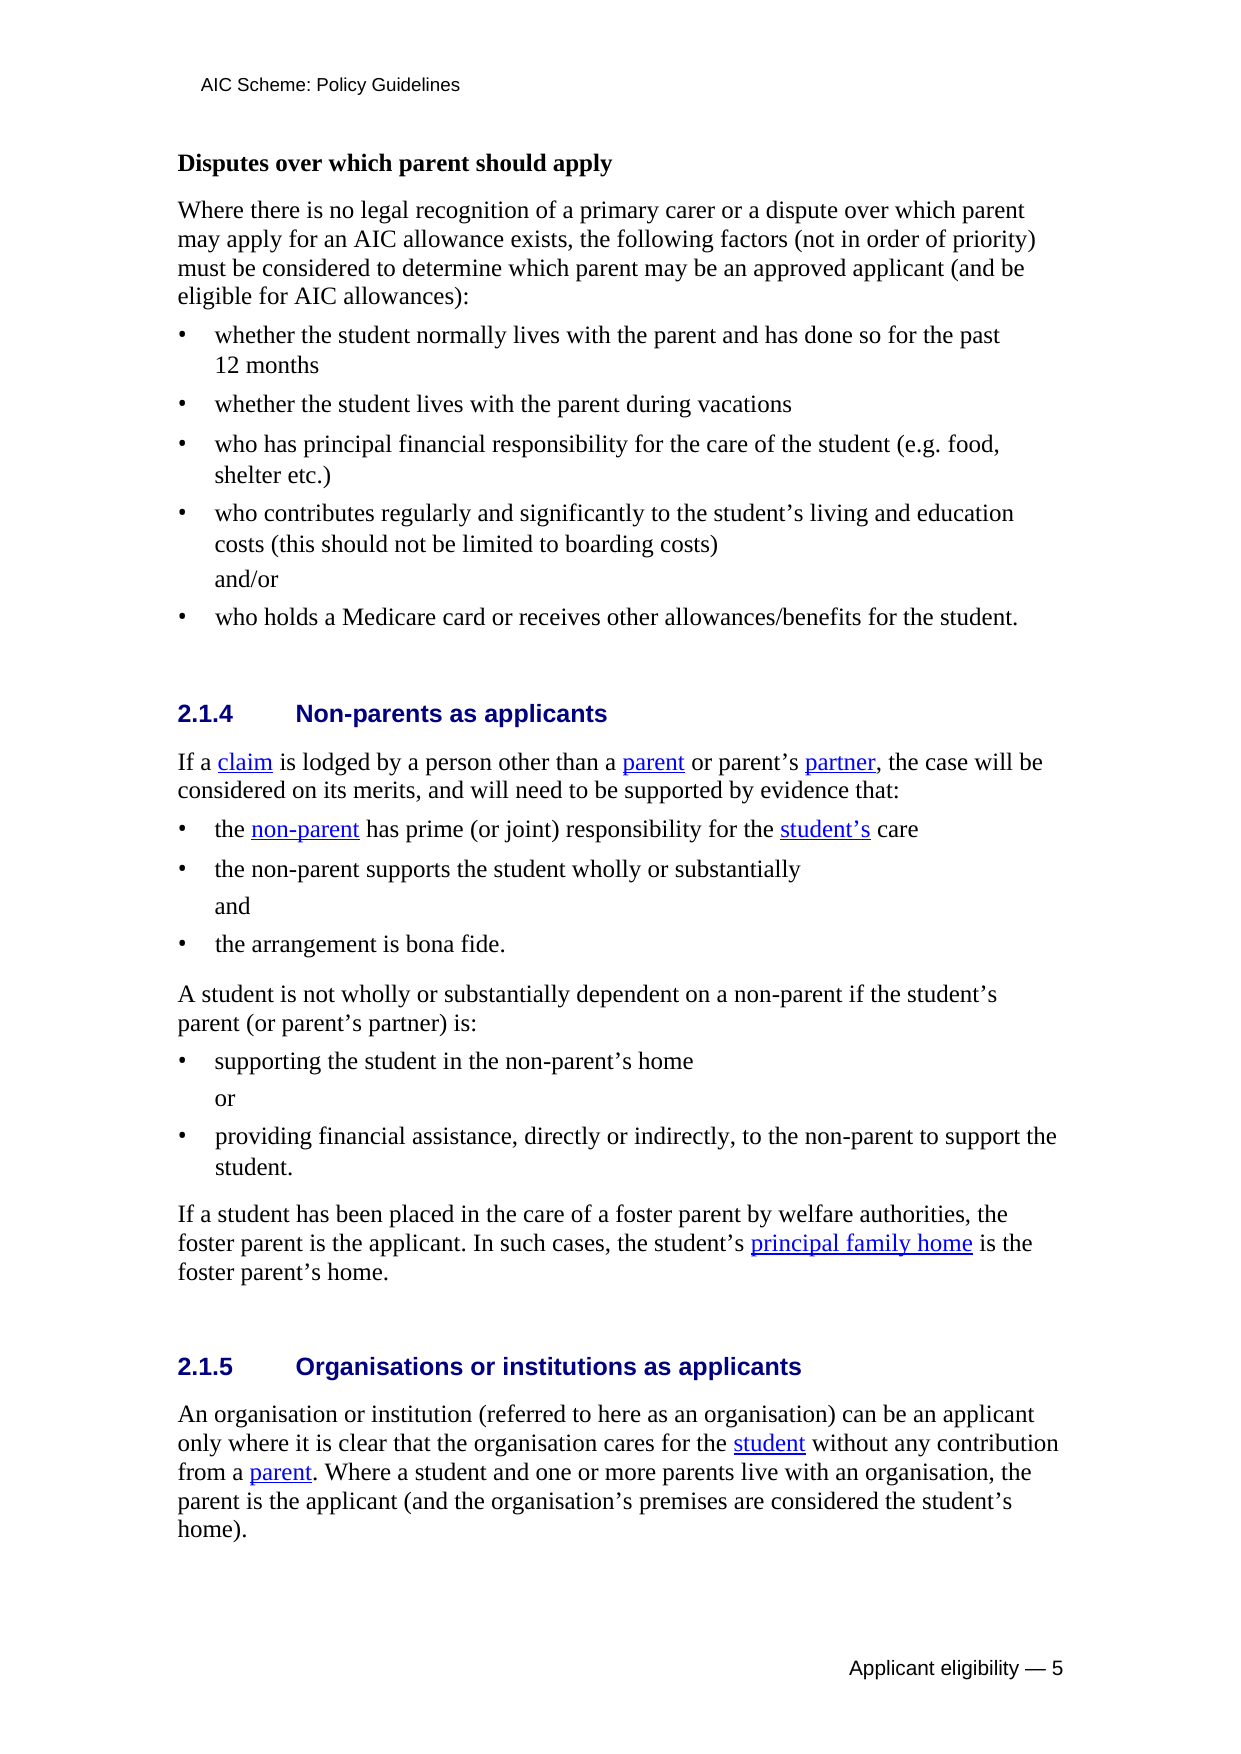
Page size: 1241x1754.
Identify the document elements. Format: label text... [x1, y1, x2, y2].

text the non-parent supports the student wholly or substantially [177, 851, 1063, 885]
text If a student has been placed in the care of a foster parent by welfare authorities the foster parent the applicant. In such cases the student’s principal family home the foster parent’s home. [177, 1199, 1063, 1286]
text A student not wholly or substantially dependent on a non-parent if the student’s parent (or parent’s partner) : [177, 979, 1063, 1036]
subtitle 2.1.4 Non-parents as applicants [177, 699, 1063, 728]
subtitle sputes over which parent should apply [177, 148, 1063, 176]
text who has principal financial responsibility for the care of the student (e.g. food, shelter etc.) [177, 426, 1063, 489]
text whether the student lives with the parent during vacations [177, 386, 1063, 419]
text If a claim lodged by a person other than a parent or parent’s partner, the case will be considered on its merits, and will need to be supported by evidence that: [177, 747, 1063, 804]
text whether the student normally lives with the parent and has done so for the past 12 months [177, 316, 1063, 379]
text providing financial asstance, directly or indirectly, to the non-parent to support the student. [177, 1118, 1063, 1181]
text or [214, 1083, 1063, 1112]
text Where there no legal recognition of a primary carer or a dpute over which parent may apply for an AIC allowance exts, the following factors (not in order of priority) must be considered to determine which parent may be an approved applicant (and be eligible for AIC allowances): [177, 195, 1063, 310]
text An organation or institution (referred to here as an organation) can be an applicant only where it clear that the organation cares for the student without any contribution from a parent. Where a student and one or more parents live with an organation, the parent the applicant (and the organation’s premes are considered the student’s home). [177, 1399, 1063, 1543]
list and [214, 891, 1063, 920]
text who holds a Medicare card or receives other allowances/benefits for the student. [177, 599, 1063, 633]
text the arrangement bona fide. [177, 926, 1063, 960]
text supporting the student in the non-parent’s home [177, 1043, 1063, 1077]
subtitle 2.1.5 Organations or institutions as applicants [177, 1352, 1063, 1381]
text who contributes regularly and significantly to the student’s living and education costs (th should not be limited to boarding costs) [177, 495, 1063, 558]
text and/or [214, 564, 1063, 593]
text the non-parent has prime (or joint) responsibility for the student’s care [177, 811, 1063, 844]
